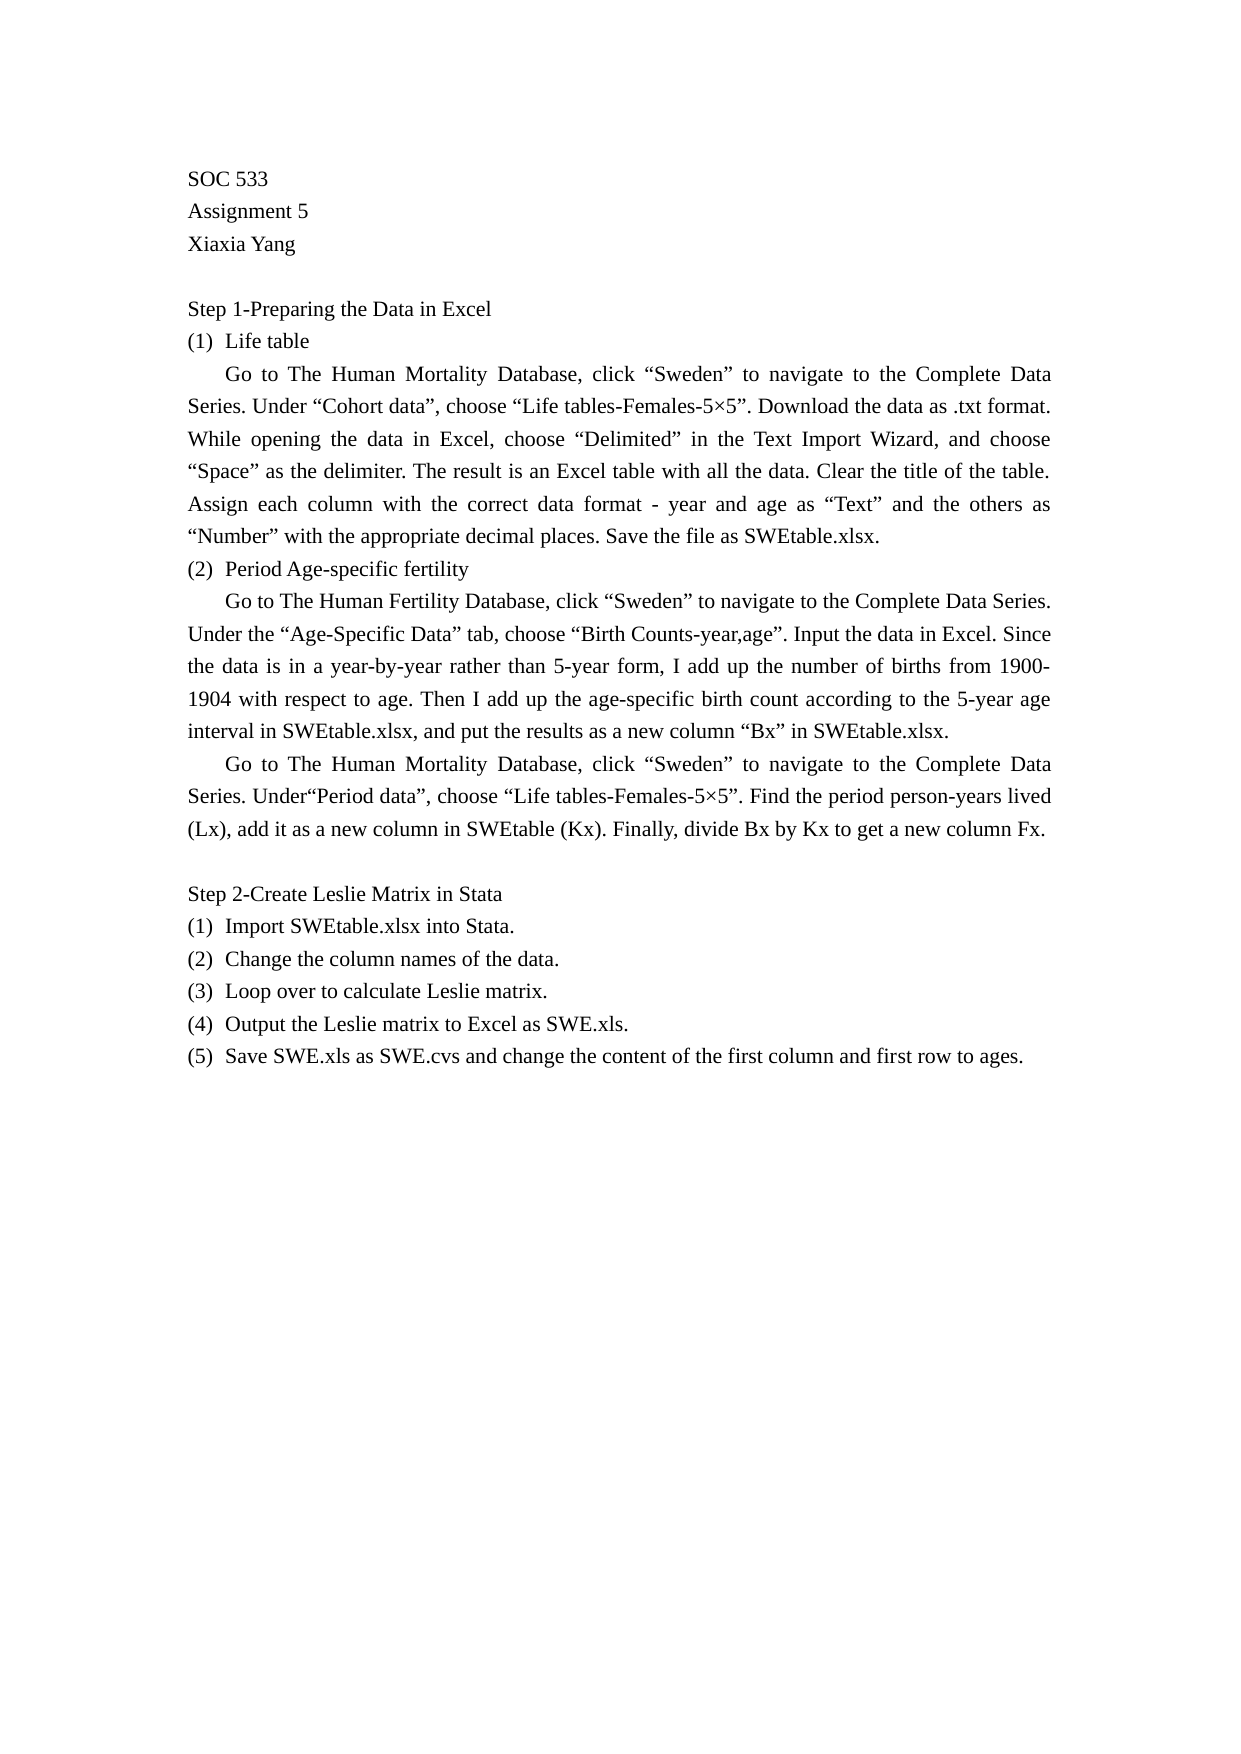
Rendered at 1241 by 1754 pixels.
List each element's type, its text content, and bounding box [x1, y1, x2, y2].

list Loop over to calculate Leslie matrix. [187, 974, 1053, 1007]
text Go to The Human Fertility Database, click “Sweden” to navigate to the Complete Data Series. Under the “Age-Specific Data” tab, choose “Birth Counts-year,age”. Input the data in Excel. Since the data is in a year-by-year rather than 5-year form, I add up the number of births from 1900-1904 with respect to age. Then I add up the age-specific birth count according to the 5-year age interval in SWEtable.xlsx, and put the results as a new column “Bx” in SWEtable.xlsx. [187, 584, 1053, 747]
text Go to The Human Mortality Database, click “Sweden” to navigate to the Complete Data Series. Under “Cohort data”, choose “Life tables-Females-5×5”. Download the data as .txt format. While opening the data in Excel, choose “Delimited” in the Text Import Wizard, and choose “Space” as the delimiter. The result is an Excel table with all the data. Clear the title of the table. Assign each column with the correct data format - year and age as “Text” and the others as “Number” with the appropriate decimal places. Save the file as SWEtable.xlsx. [187, 357, 1053, 552]
text Step 2-Create Leslie Matrix in Stata [187, 877, 1053, 909]
list Save SWE.xls as SWE.cvs and change the content of the first column and first row to ages. [187, 1039, 1053, 1072]
text SOC 533 [187, 162, 1053, 194]
text Step 1-Preparing the Data in Excel [187, 292, 1053, 324]
text Xiaxia Yang [187, 227, 1053, 259]
list Import SWEtable.xlsx into Stata. [187, 909, 1053, 942]
text Go to The Human Mortality Database, click “Sweden” to navigate to the Complete Data Series. Under“Period data”, choose “Life tables-Females-5×5”. Find the period person-years lived (Lx), add it as a new column in SWEtable (Kx). Finally, divide Bx by Kx to get a new column Fx. [187, 747, 1053, 844]
list Output the Leslie matrix to Excel as SWE.xls. [187, 1007, 1053, 1039]
list Period Age-specific fertility [187, 552, 1053, 584]
list Life table [187, 324, 1053, 357]
list Change the column names of the data. [187, 942, 1053, 974]
text Assignment 5 [187, 194, 1053, 227]
